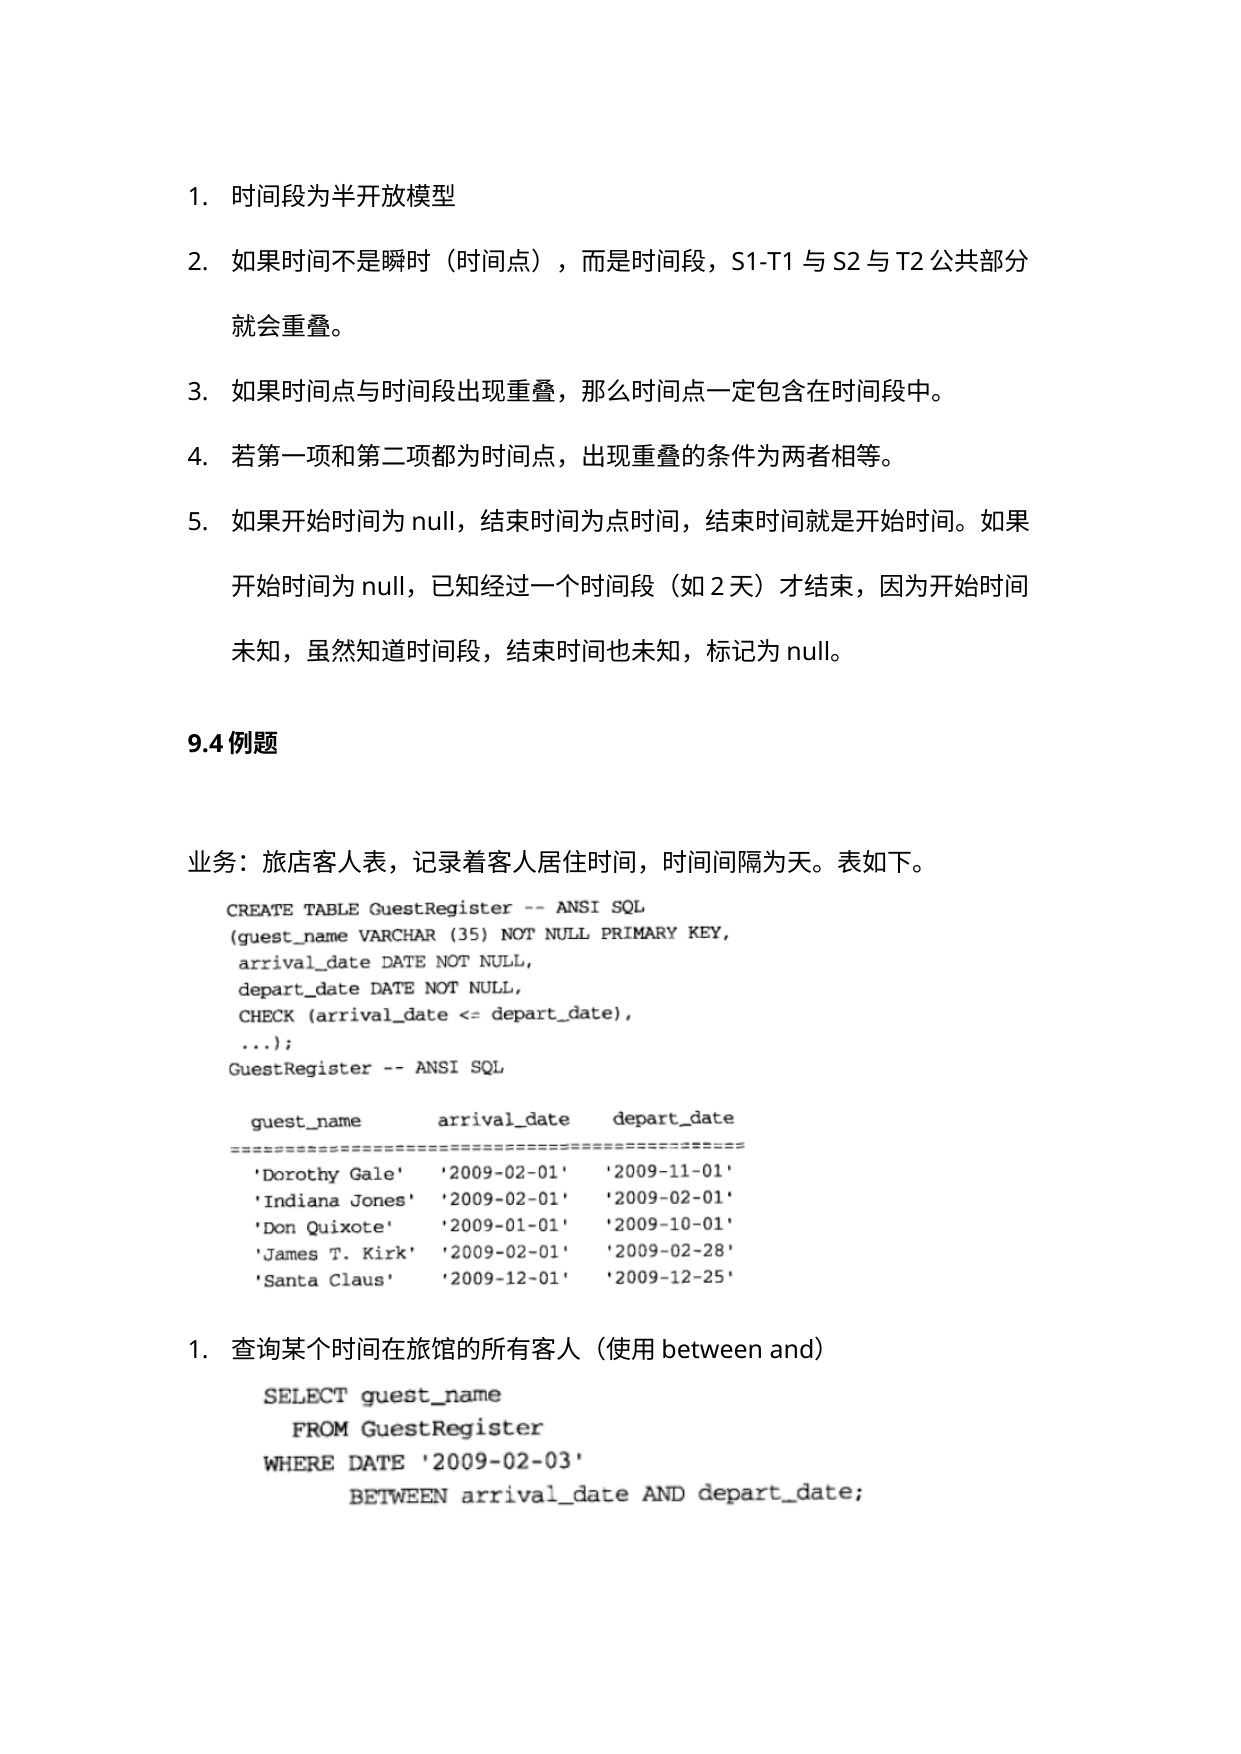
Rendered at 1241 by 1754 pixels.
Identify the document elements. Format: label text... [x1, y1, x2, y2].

list 时间段为半开放模型 [187, 162, 1053, 227]
text 业务：旅店客人表，记录着客人居住时间，时间间隔为天。表如下。 [187, 828, 1053, 893]
picture [231, 1380, 882, 1514]
list 查询某个时间在旅馆的所有客人（使用between and） [187, 1315, 1053, 1380]
list 如果开始时间为null，结束时间为点时间，结束时间就是开始时间。如果开始时间为null，已知经过一个时间段（如2天）才结束，因为开始时间未知，虽然知道时间段，结束时间也未知，标记为null。 [187, 487, 1053, 682]
list 若第一项和第二项都为时间点，出现重叠的条件为两者相等。 [187, 422, 1053, 487]
subtitle 9.4例题 [187, 709, 1053, 774]
list 如果时间点与时间段出现重叠，那么时间点一定包含在时间段中。 [187, 357, 1053, 422]
picture [187, 892, 819, 1298]
list 如果时间不是瞬时（时间点），而是时间段，S1-T1 与 S2与T2公共部分就会重叠。 [187, 227, 1053, 357]
